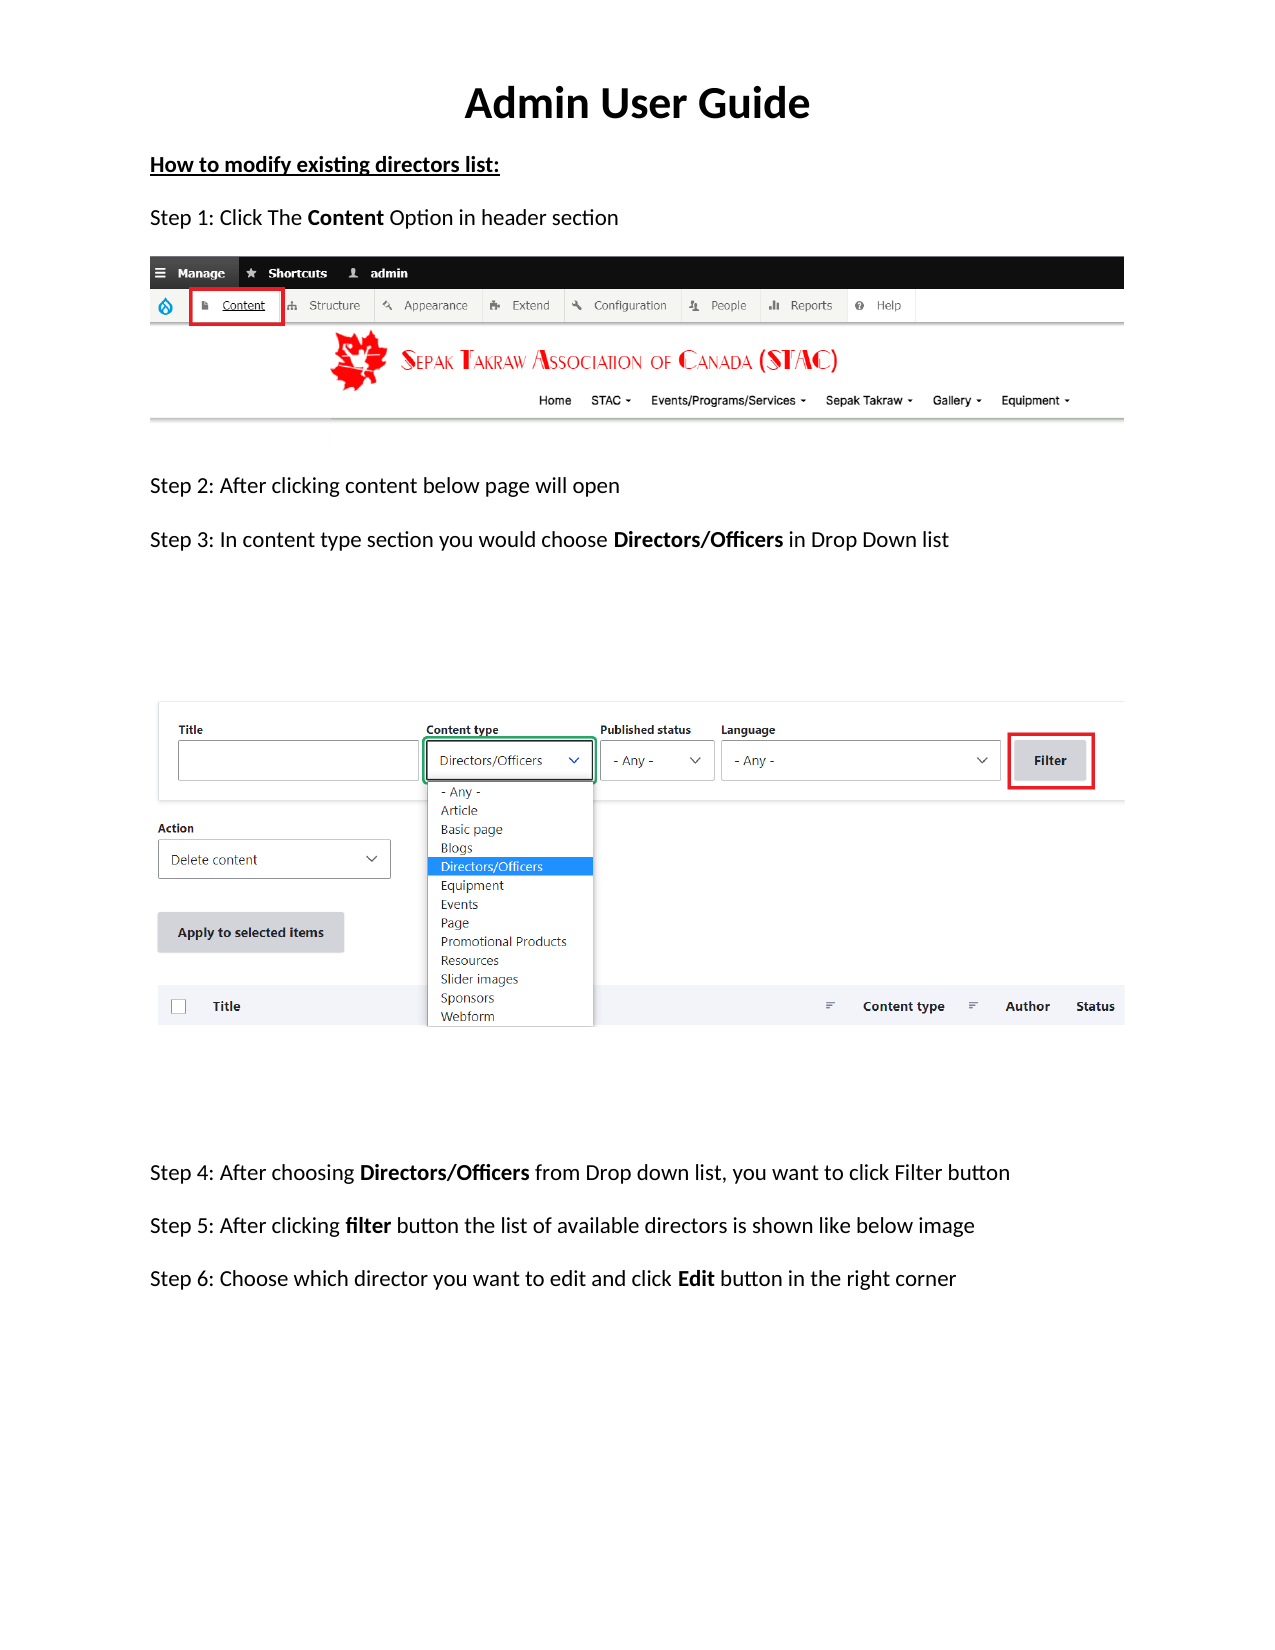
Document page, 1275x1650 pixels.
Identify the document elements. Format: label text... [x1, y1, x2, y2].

text How to modify existing directors list: [150, 150, 1125, 178]
picture [150, 256, 1124, 447]
text Step 6: Choose which director you want to edit and click Edit button in the right corner [150, 1264, 1125, 1292]
text Step 2: After clicking content below page will open [150, 472, 1125, 500]
text Step 3: In content type section you would choose Directors/Officers in Drop Down list [150, 525, 1125, 553]
picture [150, 683, 1125, 1027]
text Step 4: After choosing Directors/Officers from Drop down list, you want to click Filter button [150, 1158, 1125, 1186]
text Step 1: Click The Content Option in header section [150, 203, 1125, 231]
text Step 5: After clicking filter button the list of available directors is shown like below image [150, 1211, 1125, 1239]
